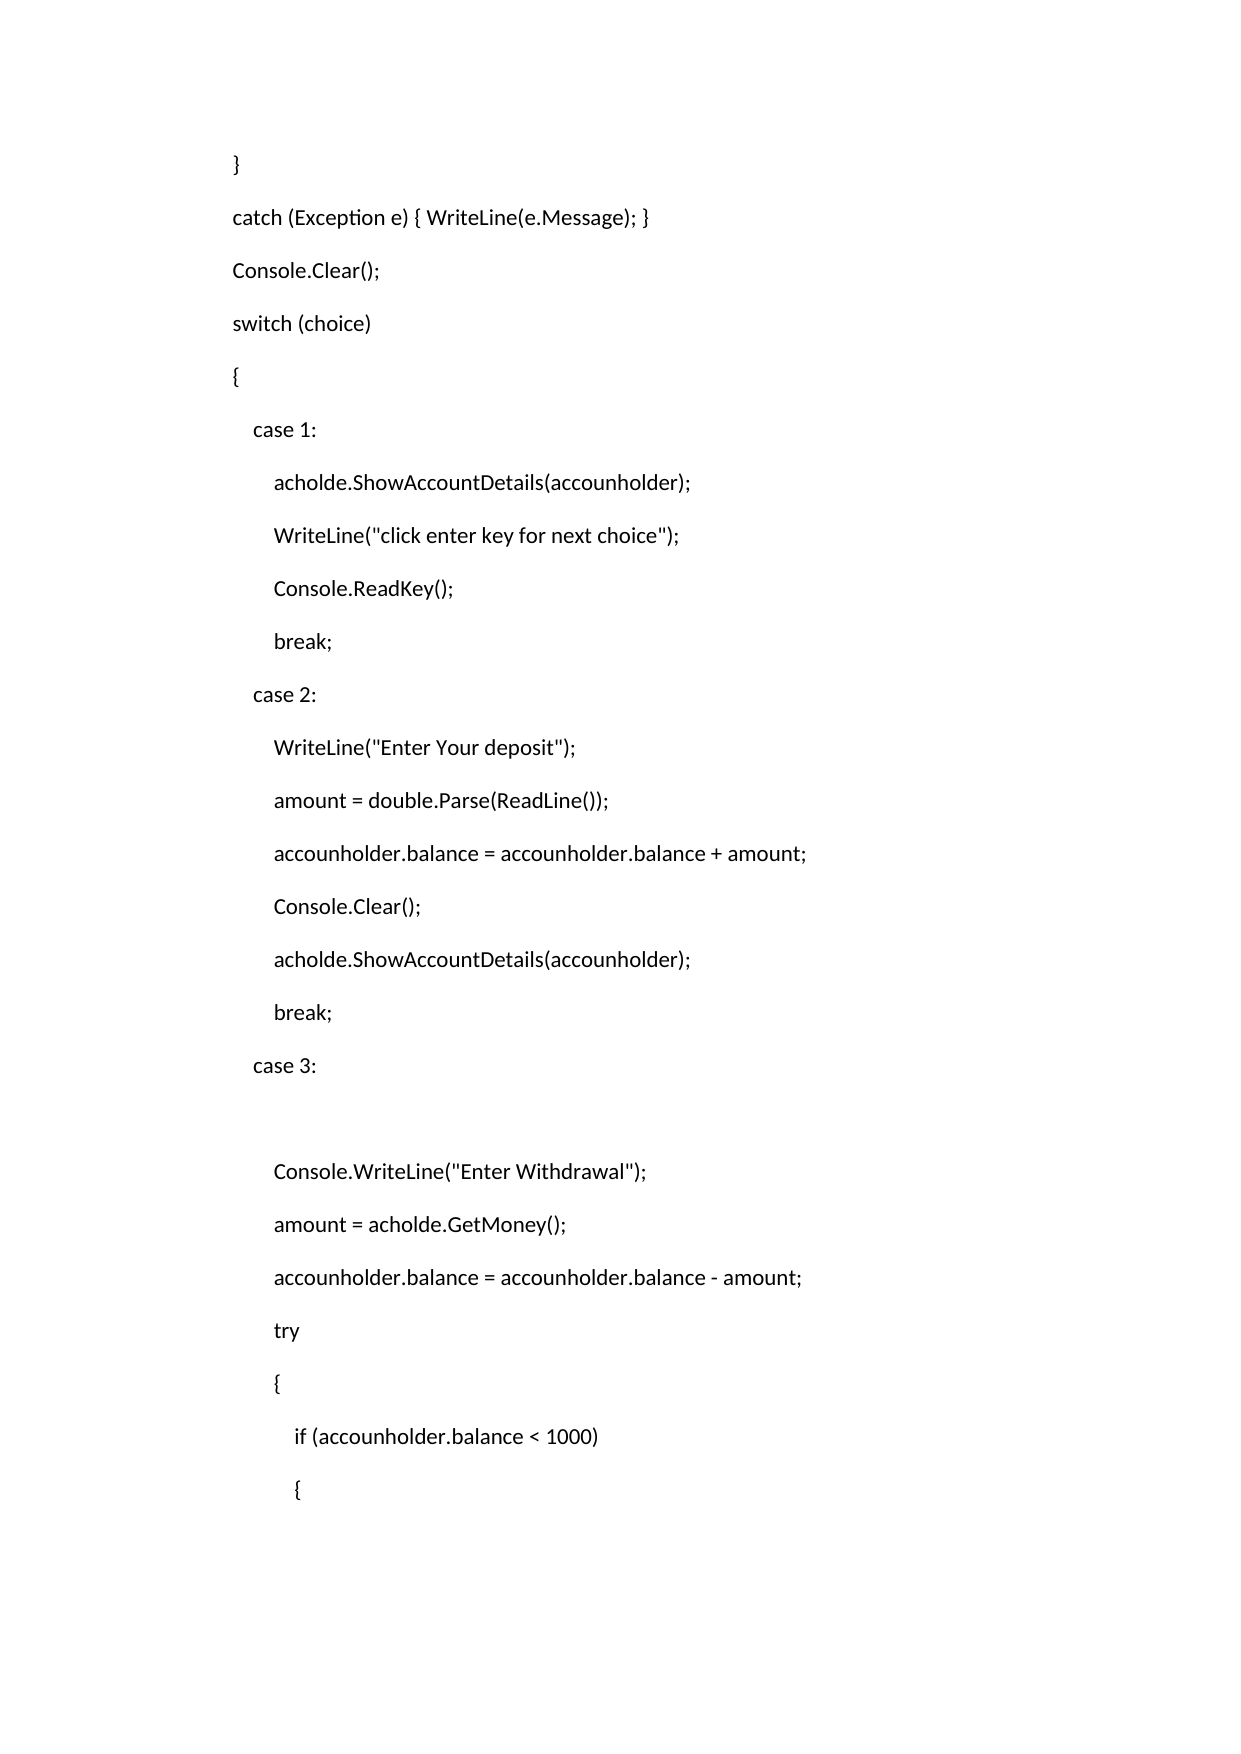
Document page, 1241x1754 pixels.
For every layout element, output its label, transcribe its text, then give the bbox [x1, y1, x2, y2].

text case 3: [150, 1051, 1090, 1079]
text Console.Clear(); [150, 256, 1090, 284]
text { [150, 1369, 1090, 1397]
text try [150, 1316, 1090, 1344]
text Console.Clear(); [150, 892, 1090, 920]
text { [150, 362, 1090, 390]
text catch (Exception e) { WriteLine(e.Message); } [150, 203, 1090, 231]
text acholde.ShowAccountDetails(accounholder); [150, 468, 1090, 496]
text amount = double.Parse(ReadLine()); [150, 786, 1090, 814]
text Console.WriteLine("Enter Withdrawal"); [150, 1157, 1090, 1185]
text accounholder.balance = accounholder.balance + amount; [150, 839, 1090, 867]
text acholde.ShowAccountDetails(accounholder); [150, 945, 1090, 973]
text case 1: [150, 415, 1090, 443]
text { [150, 1476, 1090, 1503]
text WriteLine("click enter key for next choice"); [150, 521, 1090, 549]
text switch (choice) [150, 309, 1090, 337]
text if (accounholder.balance < 1000) [150, 1422, 1090, 1451]
text Console.ReadKey(); [150, 574, 1090, 602]
text break; [150, 998, 1090, 1026]
text amount = acholde.GetMoney(); [150, 1210, 1090, 1238]
text WriteLine("Enter Your deposit"); [150, 733, 1090, 761]
text accounholder.balance = accounholder.balance - amount; [150, 1263, 1090, 1291]
text case 2: [150, 680, 1090, 708]
text break; [150, 627, 1090, 655]
text } [150, 150, 1090, 178]
